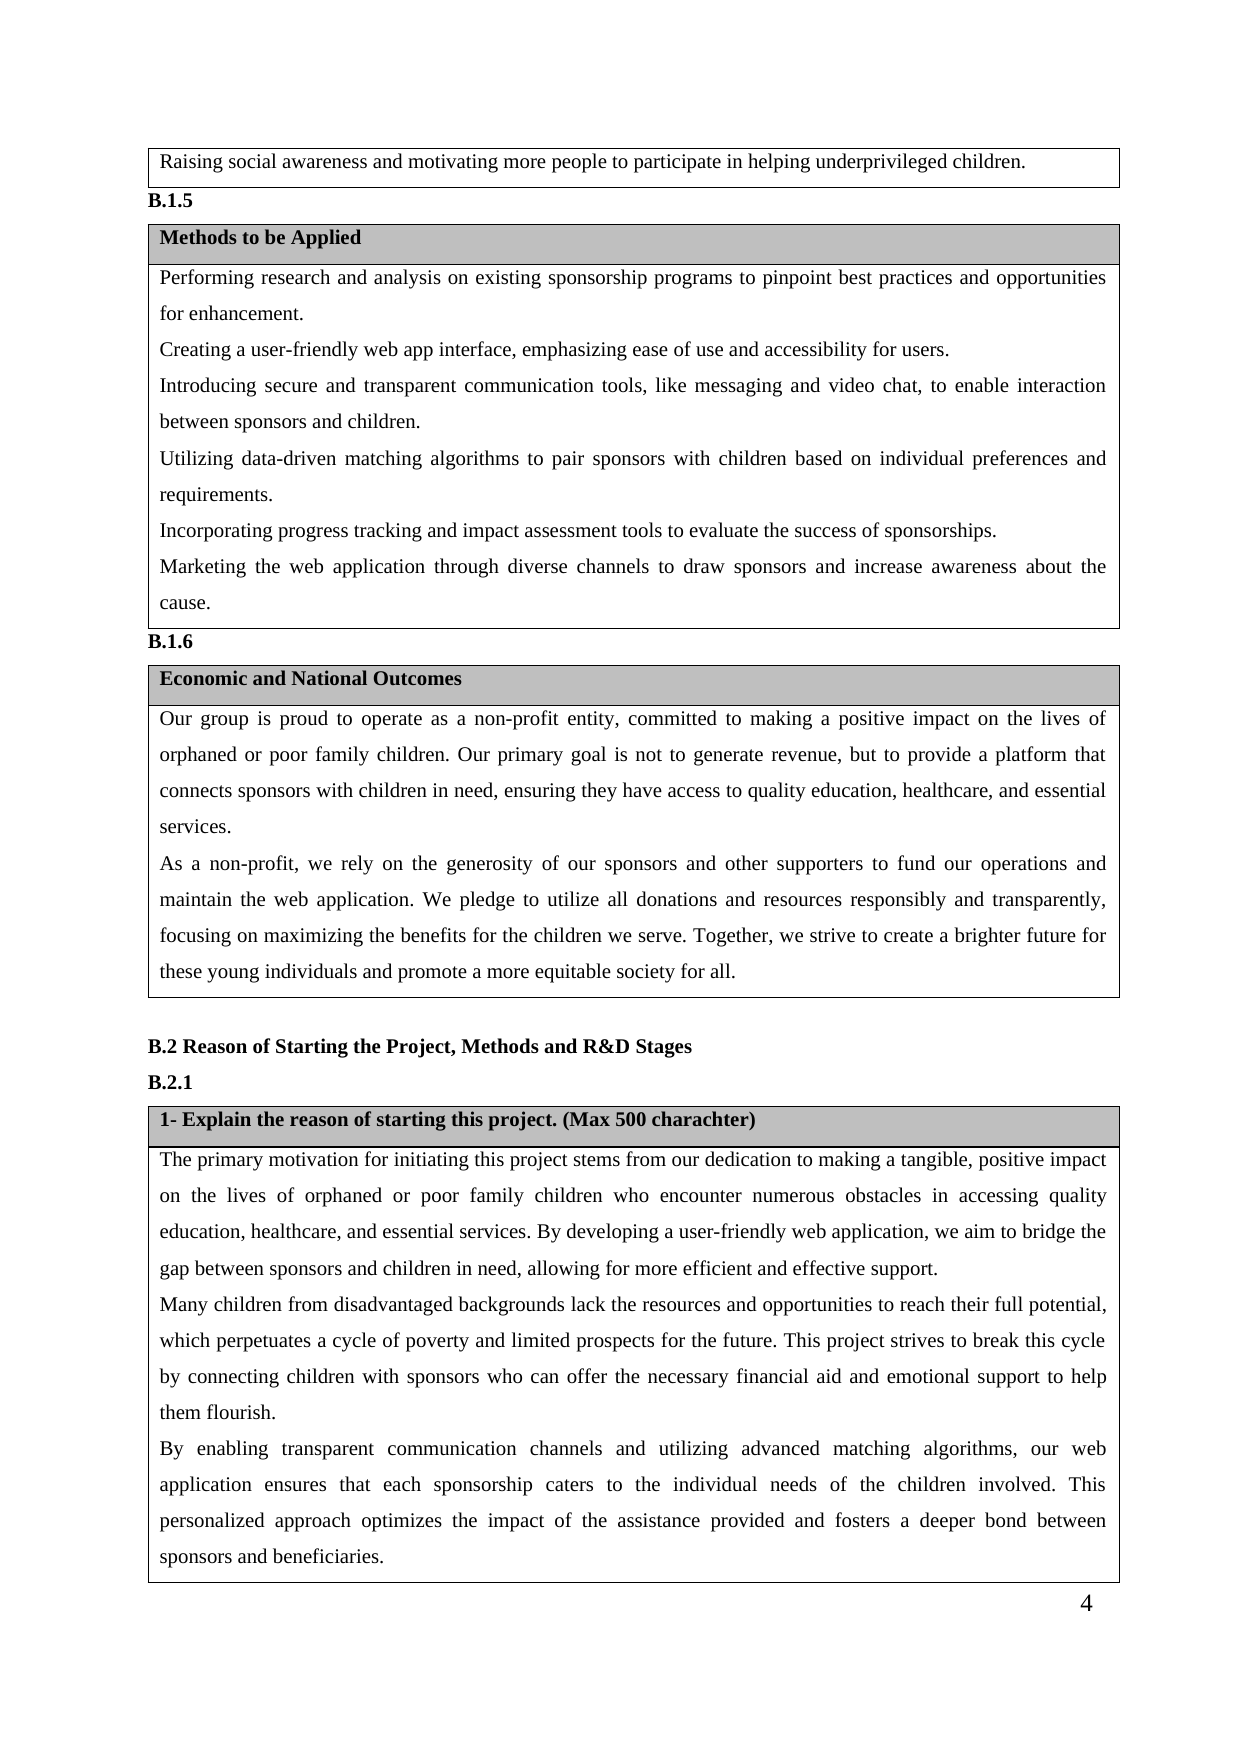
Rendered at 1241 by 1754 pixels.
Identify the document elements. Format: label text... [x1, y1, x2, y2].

table_header Methods to be Applied [149, 225, 1119, 264]
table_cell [149, 149, 1119, 187]
table_header 1- Explain the reason of starting this project. (Max 500 charachter) [149, 1107, 1119, 1146]
title B.2 Reason of Starting the Project, Methods and R&D Stages [148, 1034, 1093, 1058]
table_header Economic and National Outcomes [149, 666, 1119, 705]
subtitle B.1.5 [148, 188, 1093, 212]
subtitle B.2.1 [148, 1070, 1093, 1094]
subtitle B.1.6 [148, 629, 1093, 653]
table_cell Our group is proud to operate as a non-profit entity, committed to making a positive impact on the lives of orphaned or poor family children. Our primary goal is not to generate revenue, but to provide a platform that connects sponsors with children in need, ensuring they have access to quality education, healthcare, and essential services. As a non-profit, we rely on the generosity of our sponsors and other supporters to fund our operations and maintain the web application. We pledge to utilize all donations and resources responsibly and transparently, focusing on maximizing the benefits for the children we serve. Together, we strive to create a brighter future for these young individuals and promote a more equitable society for all. [149, 706, 1119, 997]
table_cell Performing research and analysis on existing sponsorship programs to pinpoint best practices and opportunities for enhancement. Creating a user-friendly web app interface, emphasizing ease of use and accessibility for users. Introducing secure and transparent communication tools, like messaging and video chat, to enable interaction between sponsors and children. Utilizing data-driven matching algorithms to pair sponsors with children based on individual preferences and requirements. Incorporating progress tracking and impact assessment tools to evaluate the success of sponsorships. Marketing the web application through diverse channels to draw sponsors and increase awareness about the cause. [149, 265, 1119, 628]
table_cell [149, 1148, 1119, 1582]
